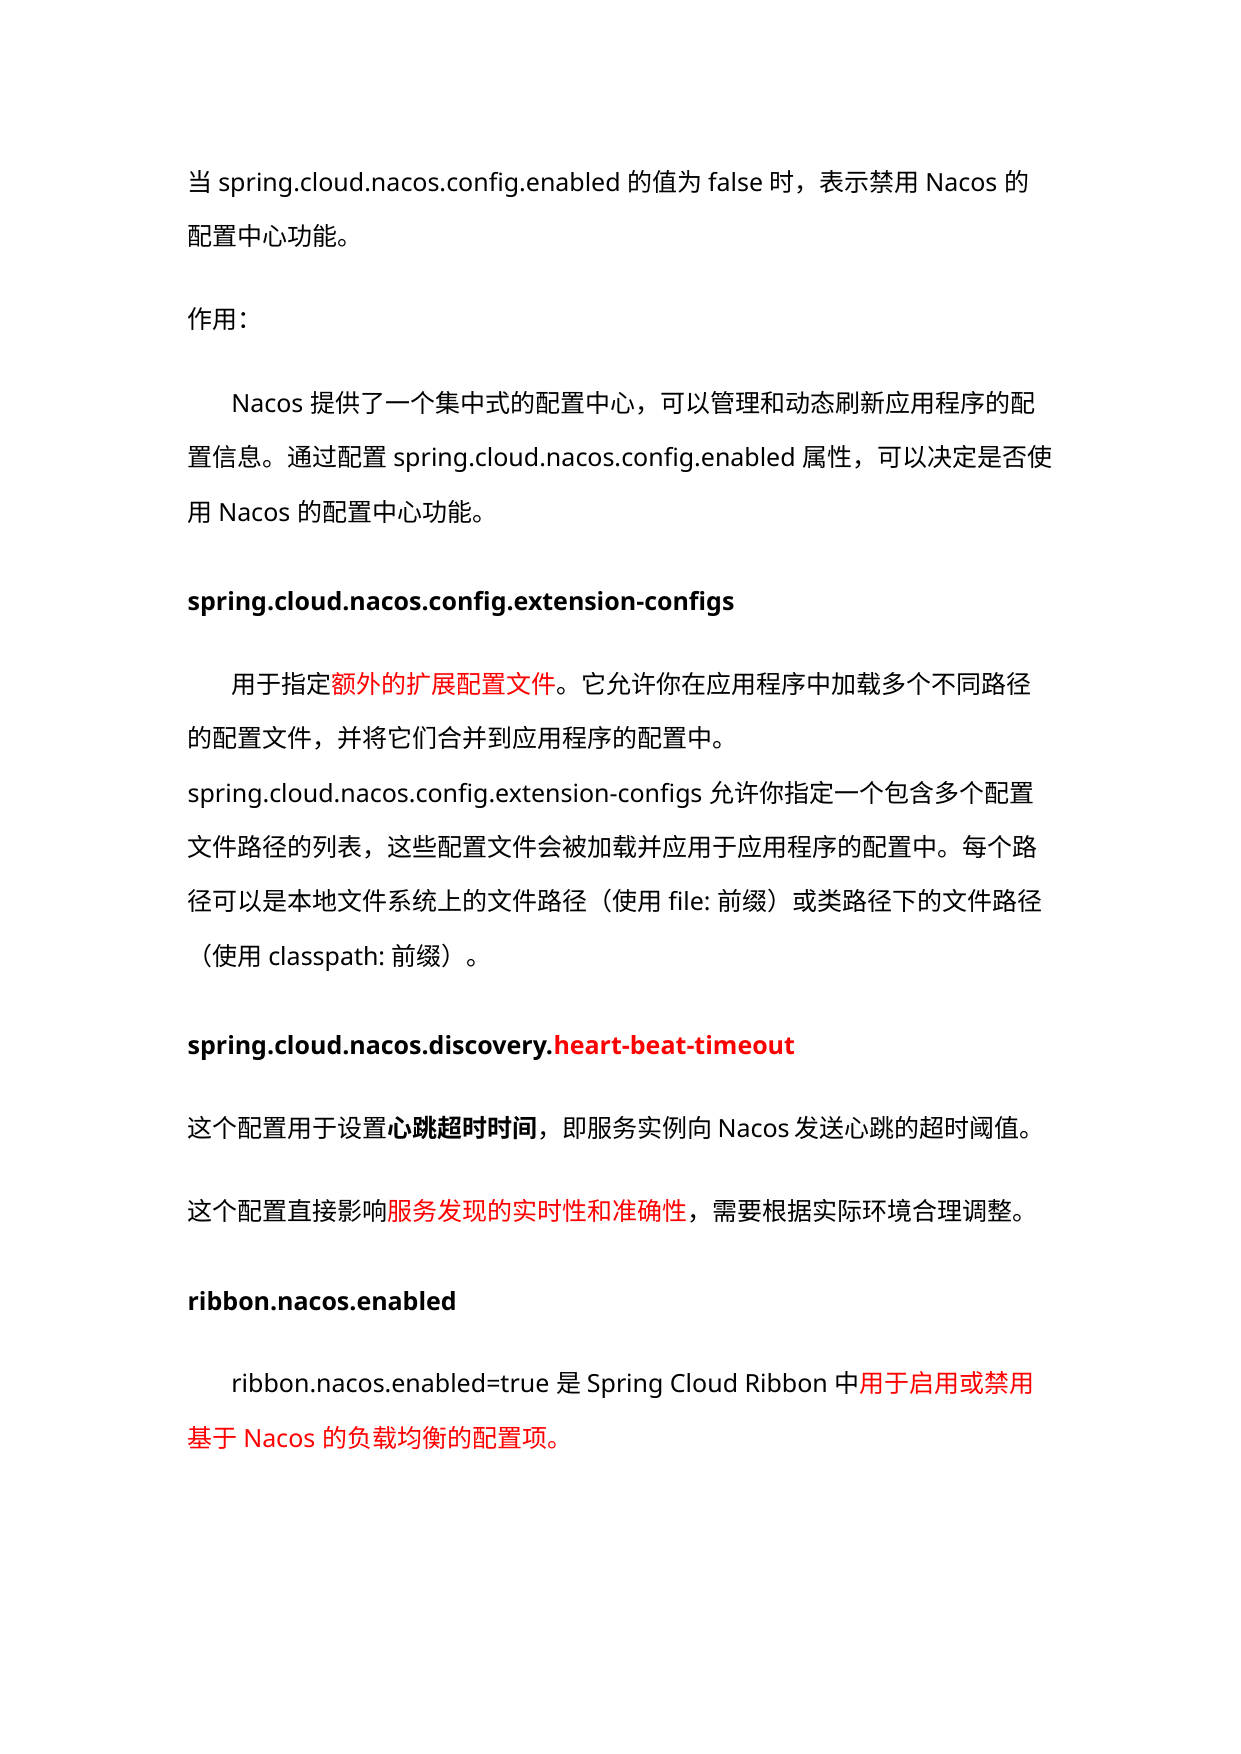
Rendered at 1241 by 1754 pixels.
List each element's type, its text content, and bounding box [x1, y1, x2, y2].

text ribbon.nacos.enabled=true 是 Spring Cloud Ribbon 中用于启用或禁用基于 Nacos 的负载均衡的配置项。 [187, 1364, 1053, 1454]
text 用于指定额外的扩展配置文件。它允许你在应用程序中加载多个不同路径的配置文件，并将它们合并到应用程序的配置中。spring.cloud.nacos.config.extension-configs 允许你指定一个包含多个配置文件路径的列表，这些配置文件会被加载并应用于应用程序的配置中。每个路径可以是本地文件系统上的文件路径（使用 file: 前缀）或类路径下的文件路径（使用 classpath: 前缀）。 [187, 664, 1053, 972]
text 这个配置直接影响服务发现的实时性和准确性，需要根据实际环境合理调整。 [187, 1192, 1053, 1228]
text 当 spring.cloud.nacos.config.enabled 的值为 false 时，表示禁用 Nacos 的配置中心功能。 [187, 162, 1053, 253]
text Nacos 提供了一个集中式的配置中心，可以管理和动态刷新应用程序的配置信息。通过配置 spring.cloud.nacos.config.enabled 属性，可以决定是否使用 Nacos 的配置中心功能。 [187, 383, 1053, 528]
subtitle spring.cloud.nacos.config.extension-configs [187, 584, 1053, 618]
subtitle spring.cloud.nacos.discovery.heart-beat-timeout [187, 1028, 1053, 1062]
subtitle ribbon.nacos.enabled [187, 1284, 1053, 1318]
text 这个配置用于设置心跳超时时间，即服务实例向Nacos发送心跳的超时阈值。 [187, 1108, 1053, 1144]
text 作用： [187, 300, 1053, 336]
